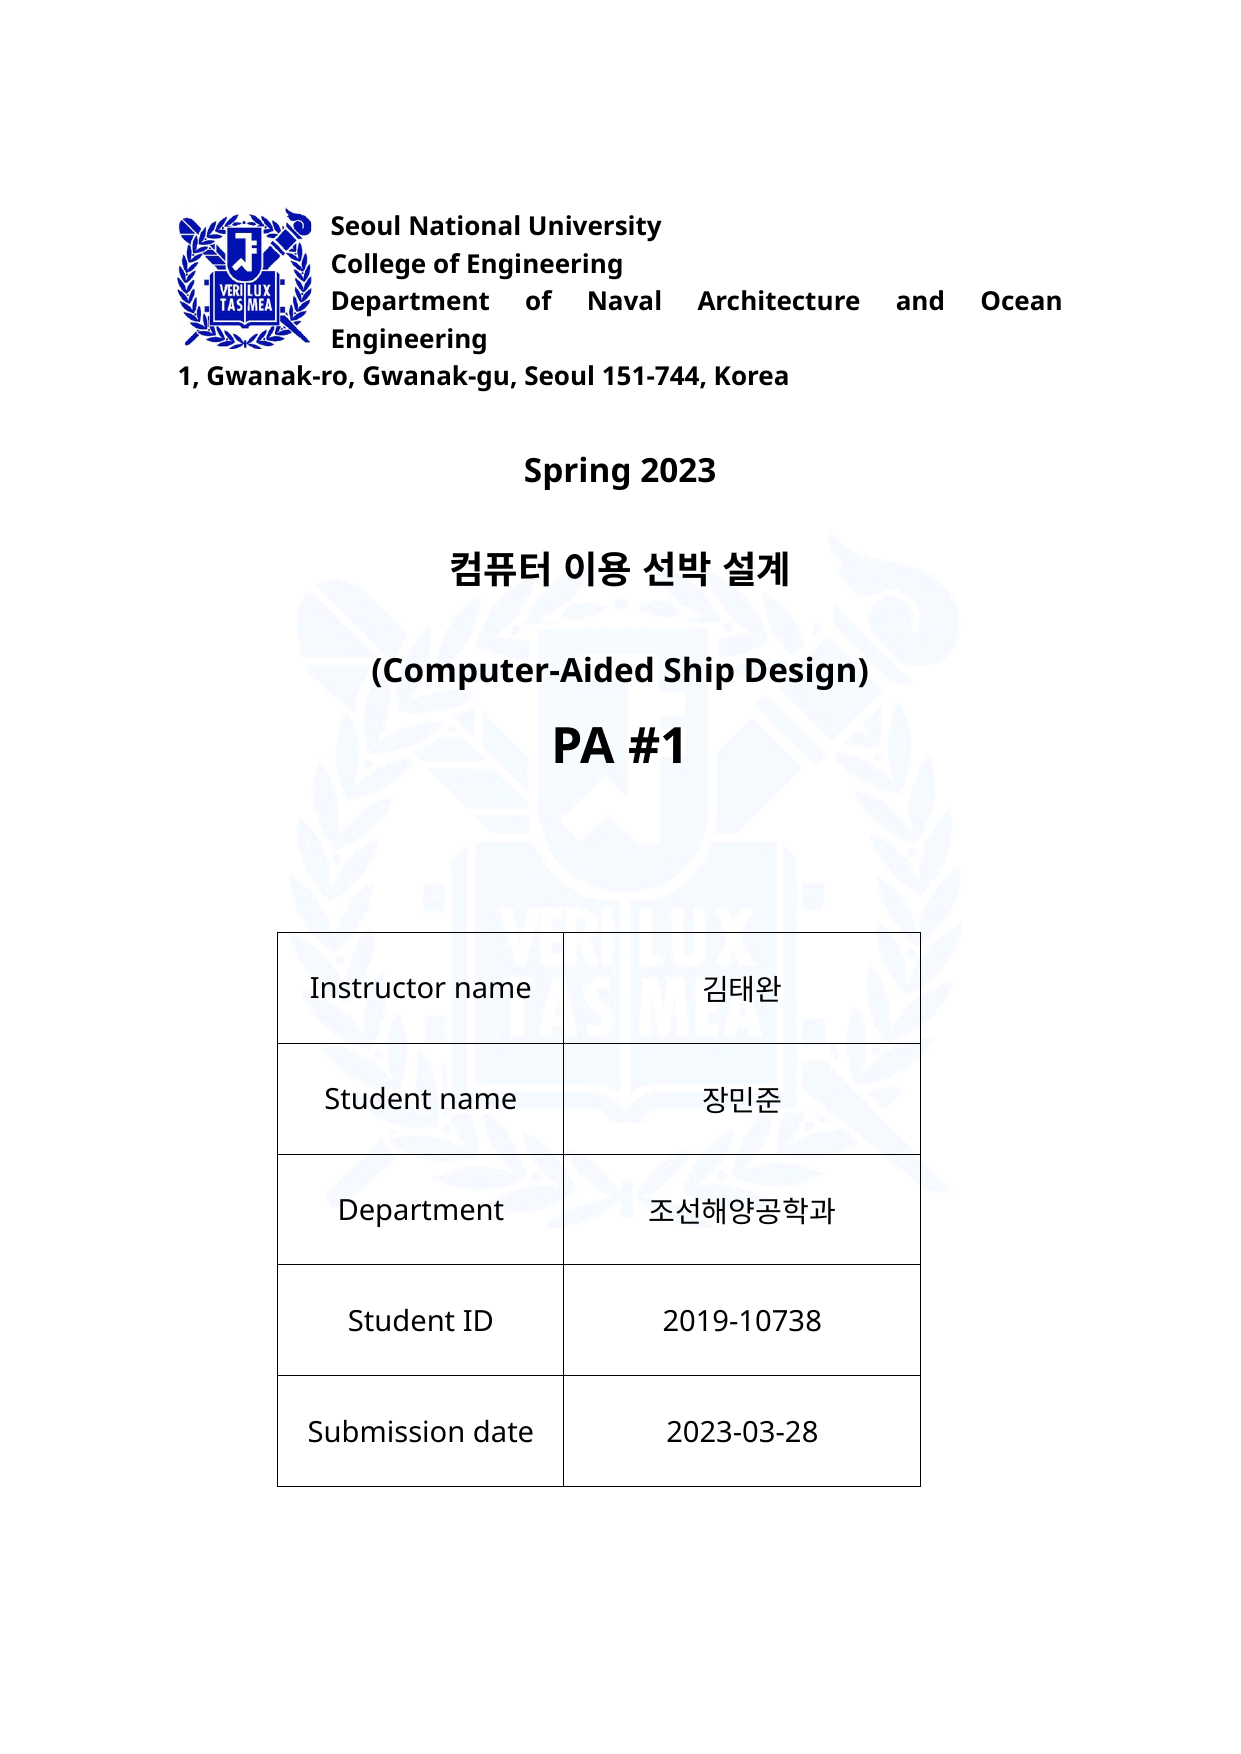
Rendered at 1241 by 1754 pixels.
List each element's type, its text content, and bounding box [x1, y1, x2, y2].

title Spring 2023 [177, 432, 1063, 507]
text College of Engineering [312, 244, 1063, 282]
table_header 김태완 [564, 933, 920, 1042]
table_cell Department [278, 1155, 563, 1264]
table_cell Student ID [278, 1265, 563, 1375]
table_cell 조선해양공학과 [564, 1155, 920, 1264]
table_cell 장민준 [564, 1044, 920, 1153]
text Seoul National University [312, 207, 1063, 244]
picture [177, 207, 312, 349]
table_cell Submission date [278, 1376, 563, 1486]
table_cell 2023-03-28 [564, 1376, 920, 1486]
table_cell Student name [278, 1044, 563, 1153]
title 컴퓨터 이용 선박 설계 [177, 529, 1063, 604]
text PA #1 [177, 707, 1063, 782]
table_header Instructor name [278, 933, 563, 1042]
table_cell 2019-10738 [564, 1265, 920, 1375]
text (Computer-Aided Ship Design) [177, 632, 1063, 707]
text 1, Gwanak-ro, Gwanak-gu, Seoul 151-744, Korea [177, 357, 1063, 394]
text Department of Naval Architecture and Ocean Engineering [177, 282, 1063, 357]
